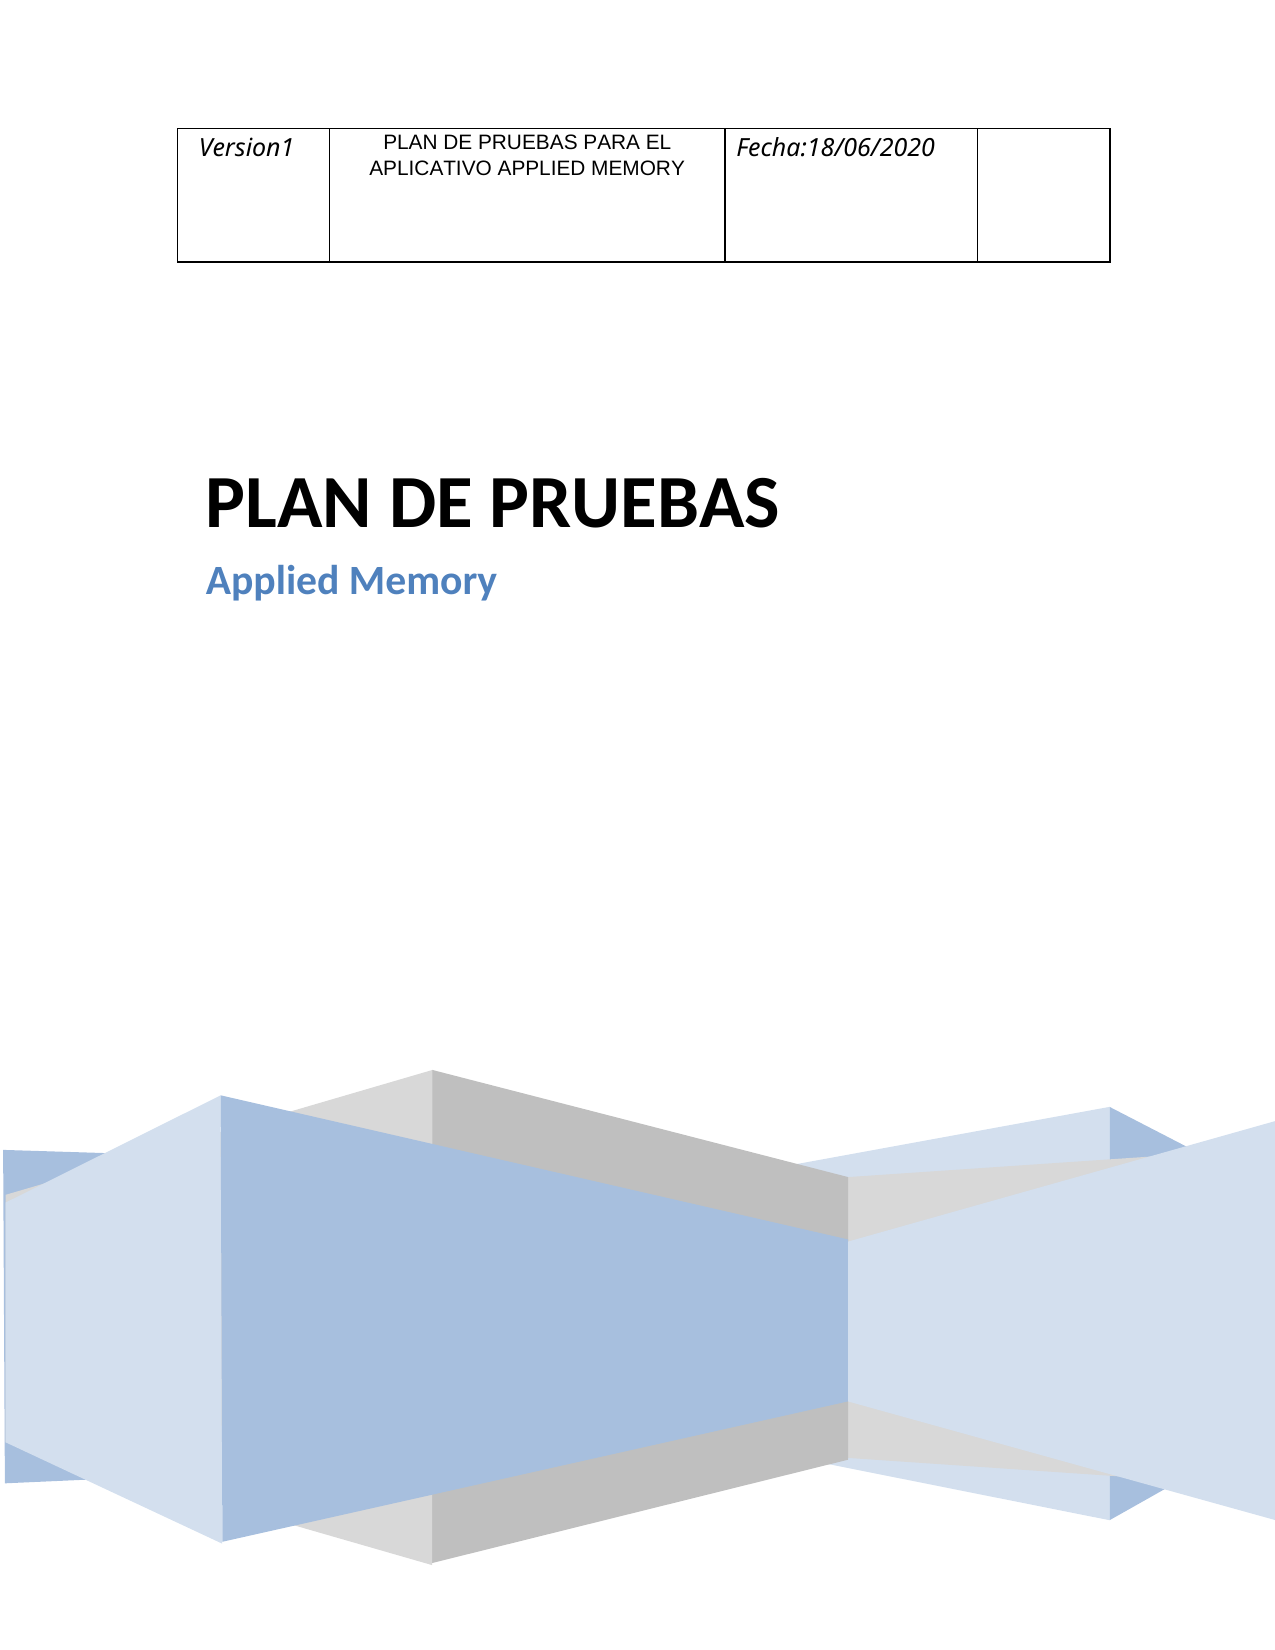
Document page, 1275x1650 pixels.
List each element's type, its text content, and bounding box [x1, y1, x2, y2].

table_header [978, 129, 1109, 261]
table_header Fecha:18/06/2020 [726, 129, 977, 261]
subtitle PLAN DE PRUEBAS [206, 455, 1098, 547]
text Applied Memory [206, 554, 1098, 605]
table_header Version1 [178, 129, 329, 261]
table_header PLAN DE PRUEBAS PARA EL APLICATIVO APPLIED MEMORY [330, 129, 724, 261]
